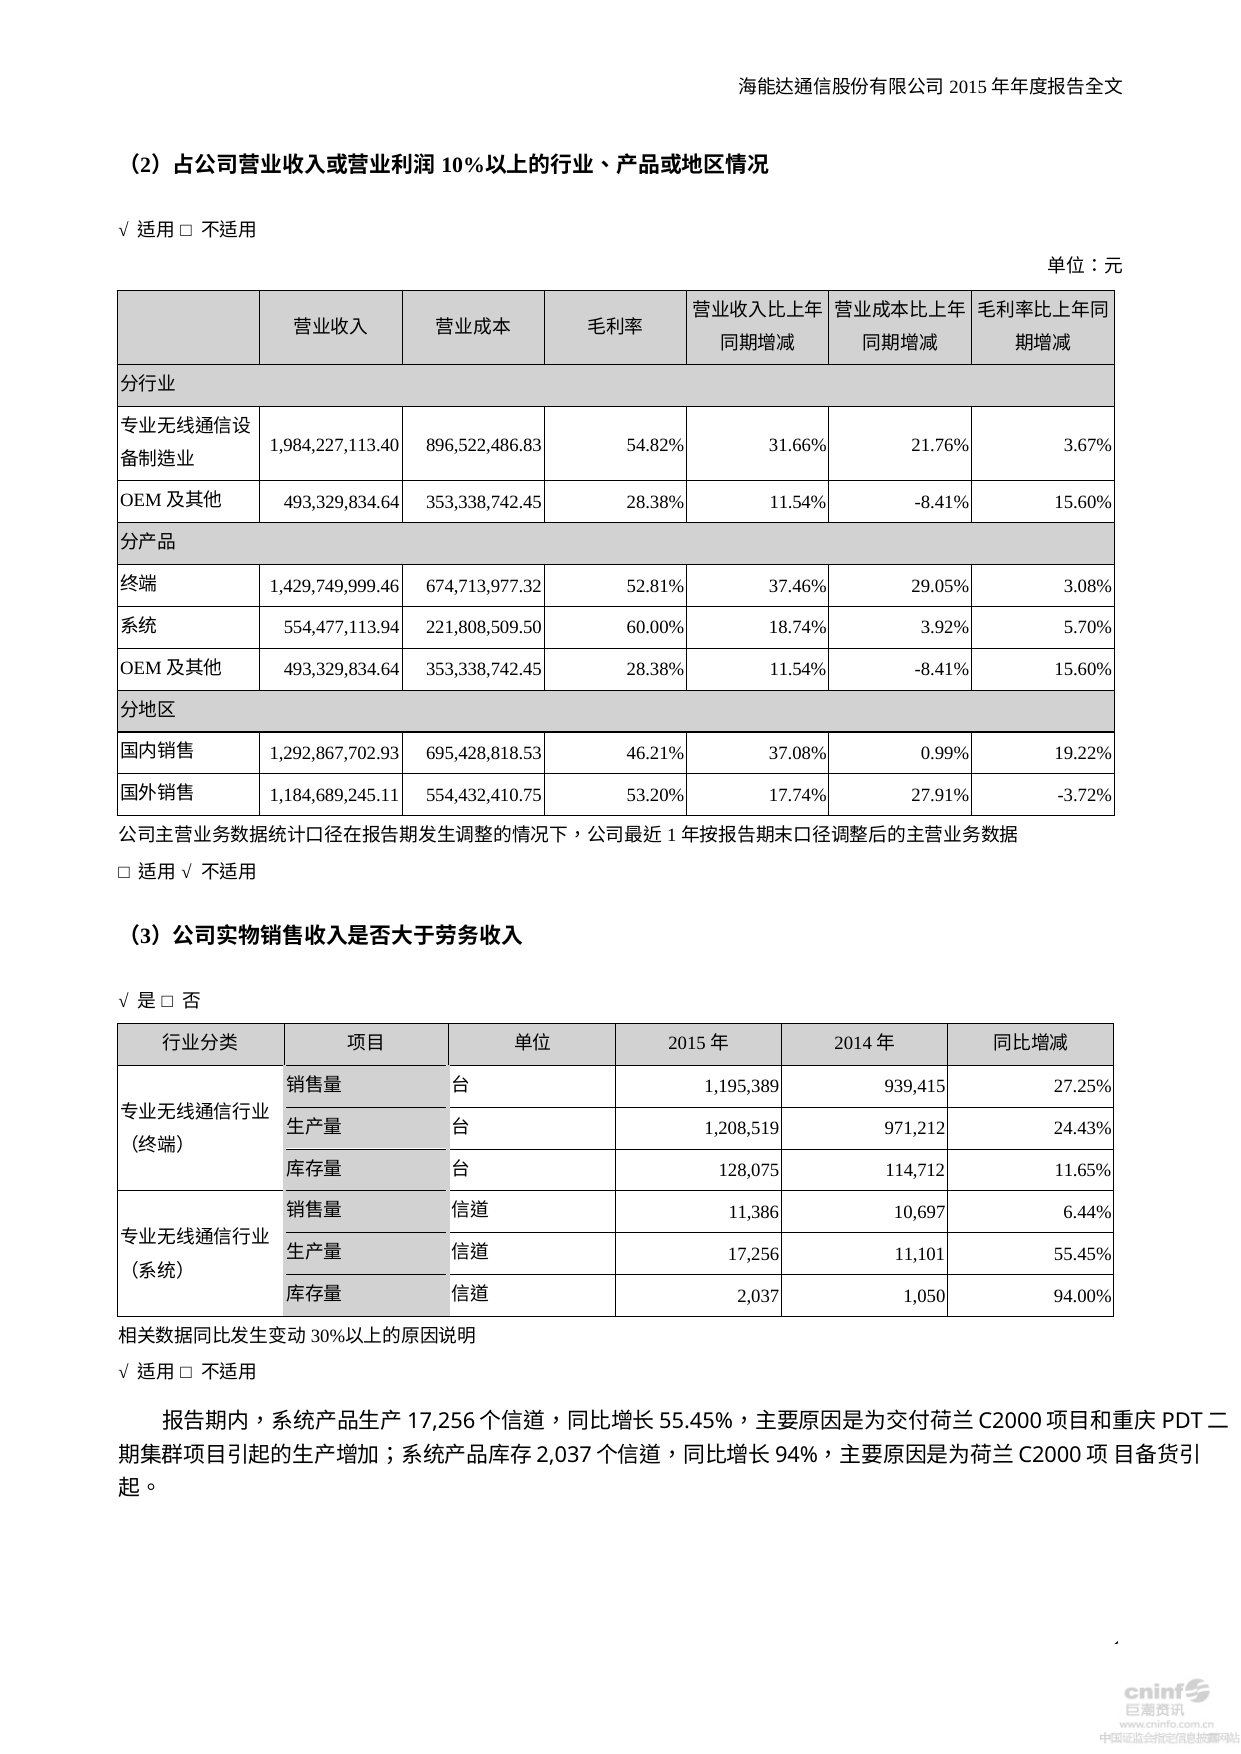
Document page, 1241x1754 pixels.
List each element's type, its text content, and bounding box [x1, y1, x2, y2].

table_cell 2,037 [616, 1275, 781, 1316]
table_cell 24.43% [948, 1108, 1113, 1148]
table_cell 生产量 [286, 1233, 446, 1274]
table_cell 信道 [450, 1233, 615, 1274]
table_header 项目 [285, 1024, 448, 1065]
table_cell 销售量 [286, 1191, 446, 1232]
table_cell 11,386 [616, 1191, 781, 1232]
table_cell 971,212 [782, 1108, 947, 1148]
table_cell OEM 及其他 [118, 481, 259, 522]
table_cell 台 [450, 1066, 615, 1107]
table_cell 31.66% [687, 407, 828, 480]
table_cell 1,208,519 [616, 1108, 781, 1148]
table_cell 终端 [118, 565, 259, 606]
table_cell -3.72% [972, 774, 1114, 815]
table_cell 554,477,113.94 [260, 607, 402, 648]
table_cell 27.91% [829, 774, 971, 815]
table_cell 37.46% [687, 565, 828, 606]
table_cell 353,338,742.45 [403, 649, 544, 689]
table_cell 19.22% [972, 733, 1114, 773]
table_cell 0.99% [829, 733, 971, 773]
table_header 单位 [449, 1024, 615, 1065]
table_cell 6.44% [948, 1191, 1113, 1232]
text 相关数据同比发生变动 30%以上的原因说明 [118, 1322, 1240, 1348]
table_cell 695,428,818.53 [403, 733, 544, 773]
table_cell 1,184,689,245.11 [260, 774, 402, 815]
table_cell 114,712 [782, 1150, 947, 1190]
table_cell 10,697 [782, 1191, 947, 1232]
table_cell 库存量 [286, 1275, 446, 1316]
table_cell 11.54% [687, 649, 828, 689]
table_cell 94.00% [948, 1275, 1113, 1316]
subtitle （2）占公司营业收入或营业利润 10%以上的行业、产品或地区情况 [118, 149, 1240, 179]
table_cell 11.54% [687, 481, 828, 522]
table_cell 18.74% [687, 607, 828, 648]
table_cell 60.00% [545, 607, 686, 648]
text √ 适用 □ 不适用 [118, 216, 1240, 242]
table_cell 销售量 [286, 1066, 446, 1107]
table_cell 28.38% [545, 649, 686, 689]
table_cell 分行业 [118, 365, 1114, 406]
table_cell 系统 [118, 607, 259, 648]
table_header [118, 291, 259, 364]
table_cell 11,101 [782, 1233, 947, 1274]
table_cell 信道 [450, 1275, 615, 1316]
table_cell 896,522,486.83 [403, 407, 544, 480]
text √ 是 □ 否 [118, 987, 1240, 1013]
table_header 营业收入 [260, 291, 402, 364]
table_header 营业成本比上年 同期增减 [829, 291, 971, 364]
table_cell 674,713,977.32 [403, 565, 544, 606]
table_cell 1,050 [782, 1275, 947, 1316]
table_header 行业分类 [118, 1024, 284, 1065]
table_cell 1,195,389 [616, 1066, 781, 1107]
table_cell 分产品 [118, 523, 1114, 564]
table_cell 128,075 [616, 1150, 781, 1190]
table_cell 37.08% [687, 733, 828, 773]
table_cell 52.81% [545, 565, 686, 606]
table_cell 11.65% [948, 1150, 1113, 1190]
table_cell -8.41% [829, 649, 971, 689]
table_cell 专业无线通信行业 （系统） [118, 1191, 283, 1316]
text √ 适用 □ 不适用 [118, 1358, 1240, 1384]
table_cell -8.41% [829, 481, 971, 522]
table_cell 生产量 [286, 1108, 446, 1148]
table_header 营业成本 [403, 291, 544, 364]
table_cell 54.82% [545, 407, 686, 480]
table_cell 专业无线通信设 备制造业 [118, 407, 259, 480]
table_cell 493,329,834.64 [260, 481, 402, 522]
table_cell 3.08% [972, 565, 1114, 606]
table_cell 29.05% [829, 565, 971, 606]
subtitle （3）公司实物销售收入是否大于劳务收入 [118, 920, 1240, 950]
table_header 2014 年 [782, 1024, 947, 1065]
table_header 同比增减 [948, 1024, 1113, 1065]
table_cell 353,338,742.45 [403, 481, 544, 522]
table_cell 939,415 [782, 1066, 947, 1107]
table_cell 46.21% [545, 733, 686, 773]
table_cell 分地区 [118, 691, 1114, 731]
table_cell 5.70% [972, 607, 1114, 648]
table_cell 台 [450, 1108, 615, 1148]
text 单位：元 [102, 253, 1122, 278]
table_cell OEM 及其他 [118, 649, 259, 689]
table_cell 国内销售 [118, 733, 259, 773]
table_cell 国外销售 [118, 774, 259, 815]
table_cell 1,984,227,113.40 [260, 407, 402, 480]
table_cell 21.76% [829, 407, 971, 480]
table_cell 库存量 [286, 1150, 446, 1190]
table_cell 554,432,410.75 [403, 774, 544, 815]
table_cell 17.74% [687, 774, 828, 815]
table_cell 3.92% [829, 607, 971, 648]
table_cell 53.20% [545, 774, 686, 815]
table_header 毛利率比上年同 期增减 [972, 291, 1114, 364]
table_header 营业收入比上年 同期增减 [687, 291, 828, 364]
table_cell 27.25% [948, 1066, 1113, 1107]
text 报告期内，系统产品生产17,256个信道，同比增长55.45%，主要原因是为交付荷兰C2000项目和重庆 PDT二期集群项目引起的生产增加；系统产品库存2,037个信道，同比增长94%，主要原因是为荷兰C2000项 目备货引起。 [118, 1405, 1240, 1502]
table_cell 221,808,509.50 [403, 607, 544, 648]
table_cell 3.67% [972, 407, 1114, 480]
table_header 毛利率 [545, 291, 686, 364]
picture [1099, 1673, 1241, 1754]
table_cell 17,256 [616, 1233, 781, 1274]
text 公司主营业务数据统计口径在报告期发生调整的情况下，公司最近 1 年按报告期末口径调整后的主营业务数据 [118, 822, 1240, 847]
table_cell 28.38% [545, 481, 686, 522]
table_cell 专业无线通信行业 （终端） [118, 1066, 283, 1190]
table_cell 台 [450, 1150, 615, 1190]
table_cell 15.60% [972, 649, 1114, 689]
table_cell 55.45% [948, 1233, 1113, 1274]
text □ 适用 √ 不适用 [118, 858, 1240, 883]
table_cell 1,429,749,999.46 [260, 565, 402, 606]
table_cell 1,292,867,702.93 [260, 733, 402, 773]
table_cell 信道 [450, 1191, 615, 1232]
table_cell 15.60% [972, 481, 1114, 522]
table_header 2015 年 [616, 1024, 781, 1065]
table_cell 493,329,834.64 [260, 649, 402, 689]
